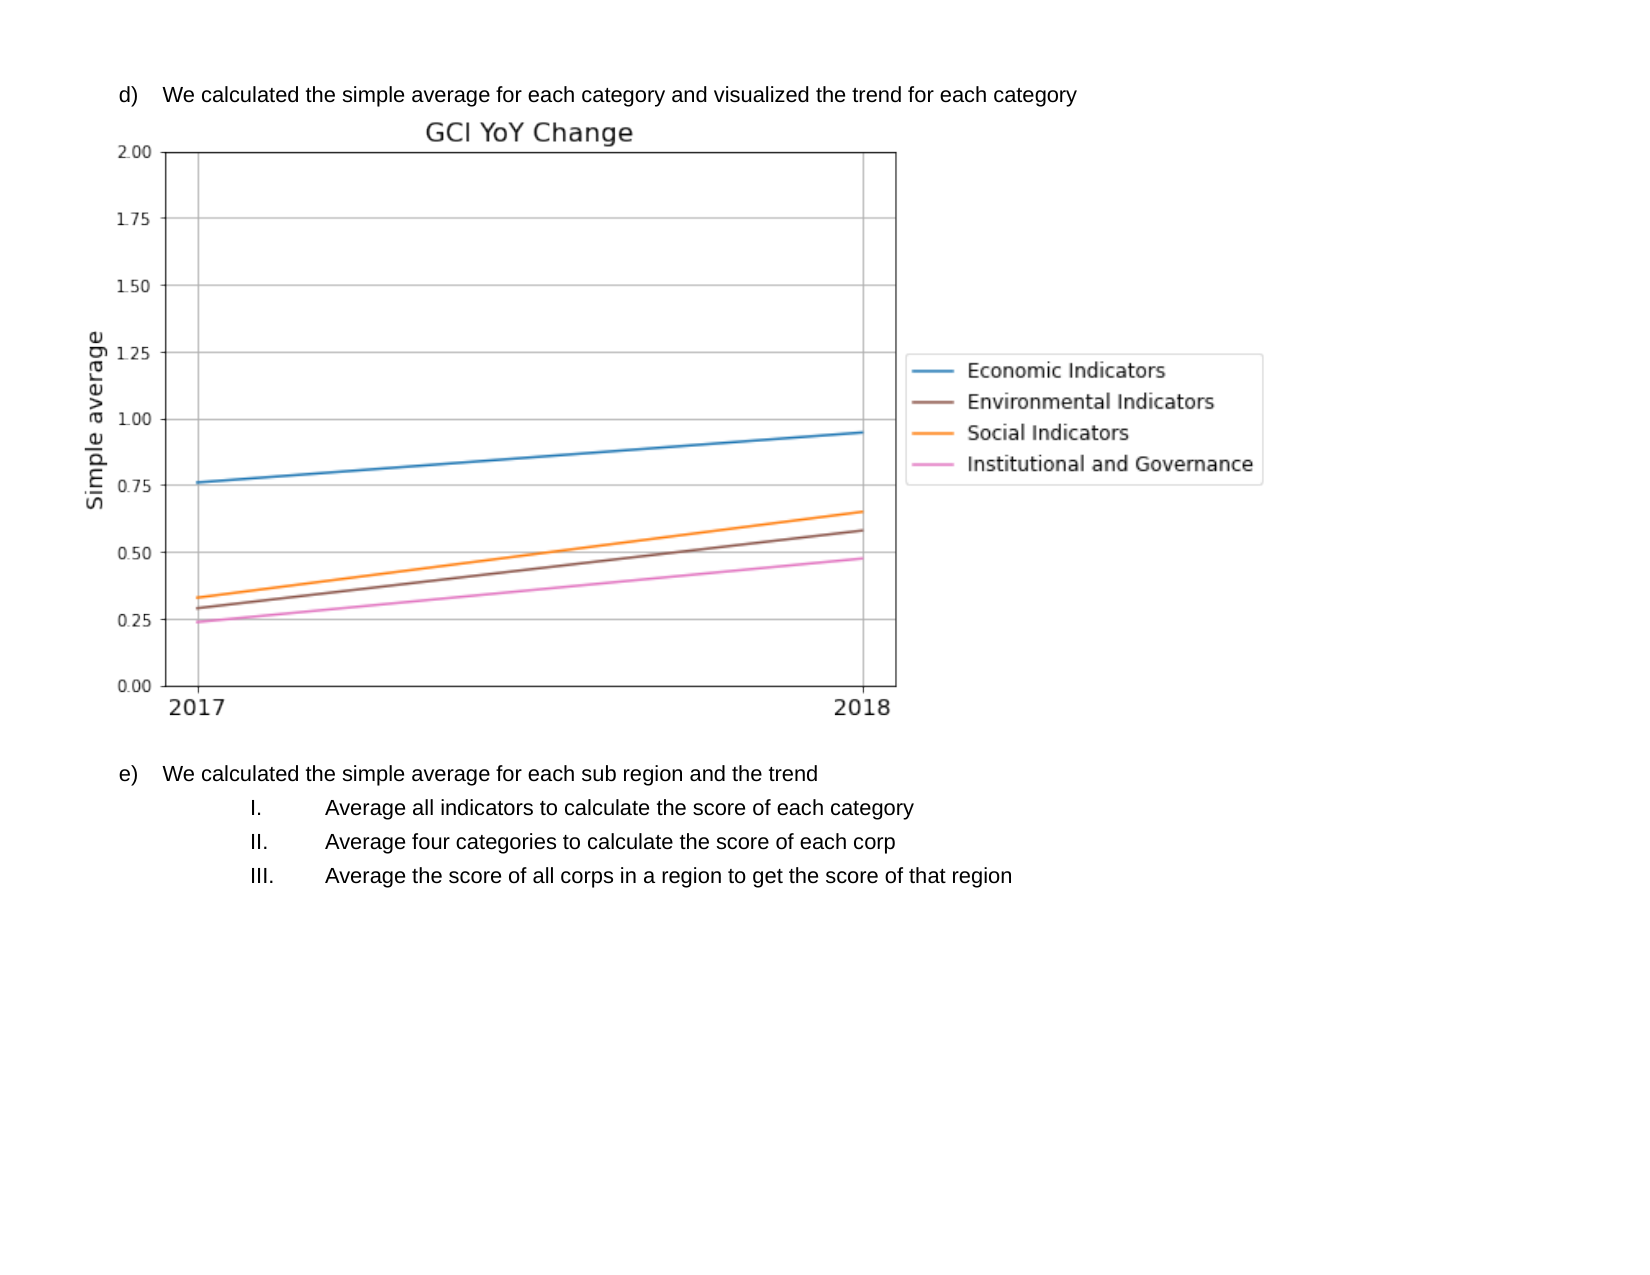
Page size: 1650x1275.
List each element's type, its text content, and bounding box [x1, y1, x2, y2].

list Average all indicators to calculate the score of each category [250, 790, 1575, 824]
picture [75, 111, 1274, 732]
list We calculated the simple average for each sub region and the trend [119, 756, 1575, 790]
list Average four categories to calculate the score of each corp [250, 824, 1575, 858]
list We calculated the simple average for each category and visualized the trend for each category [119, 77, 1575, 111]
list Average the score of all corps in a region to get the score of that region [250, 858, 1575, 892]
